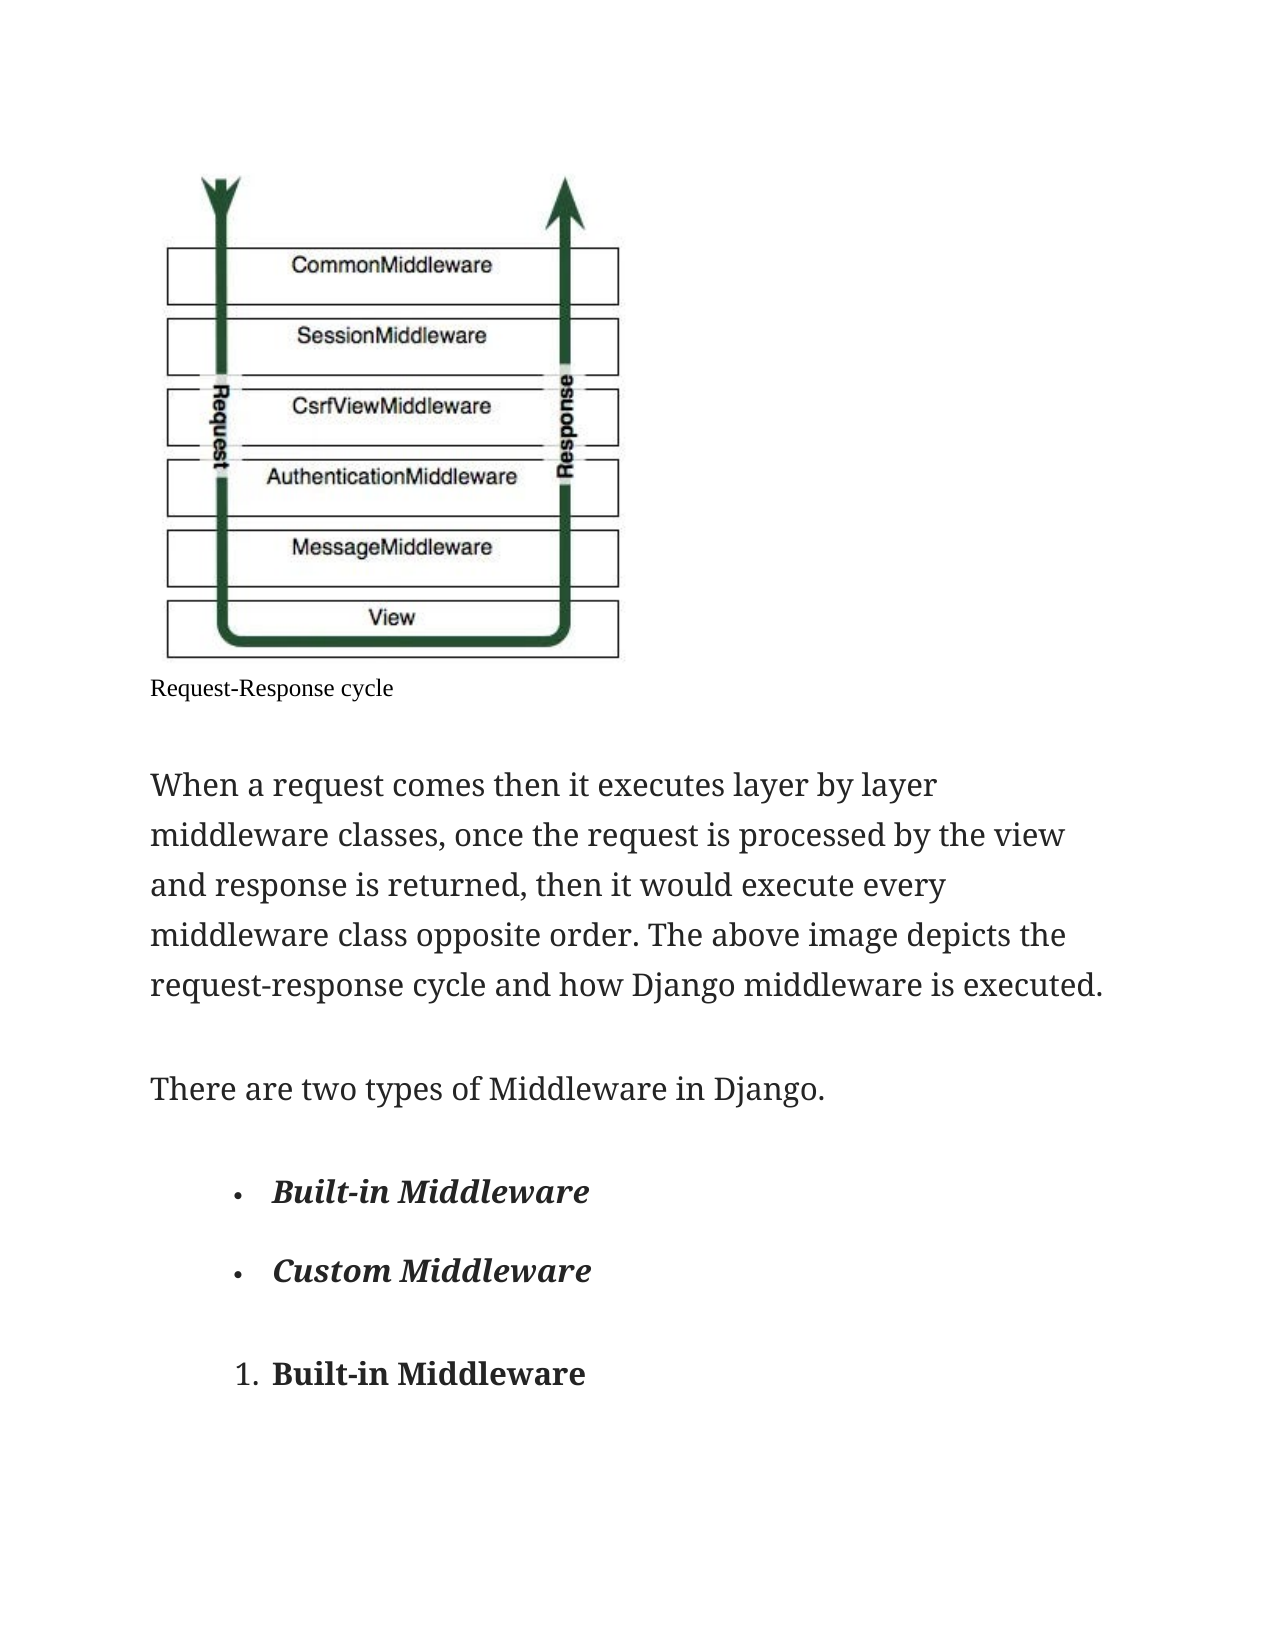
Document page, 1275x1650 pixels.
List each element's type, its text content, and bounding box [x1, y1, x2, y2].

text There are two types of Middleware in Django. [150, 1059, 1125, 1109]
list Built-in Middleware [234, 1163, 1125, 1213]
text When a request comes then it executes layer by layer middleware classes, once the request is processed by the view and response is returned, then it would execute every middleware class opposite order. The above image depicts the request-response cycle and how Django middleware is executed. [150, 756, 1125, 1006]
list Built-in Middleware [234, 1345, 1125, 1395]
text Request-Response cycle [150, 673, 1125, 702]
list Custom Middleware [234, 1241, 1125, 1291]
picture [150, 150, 635, 674]
